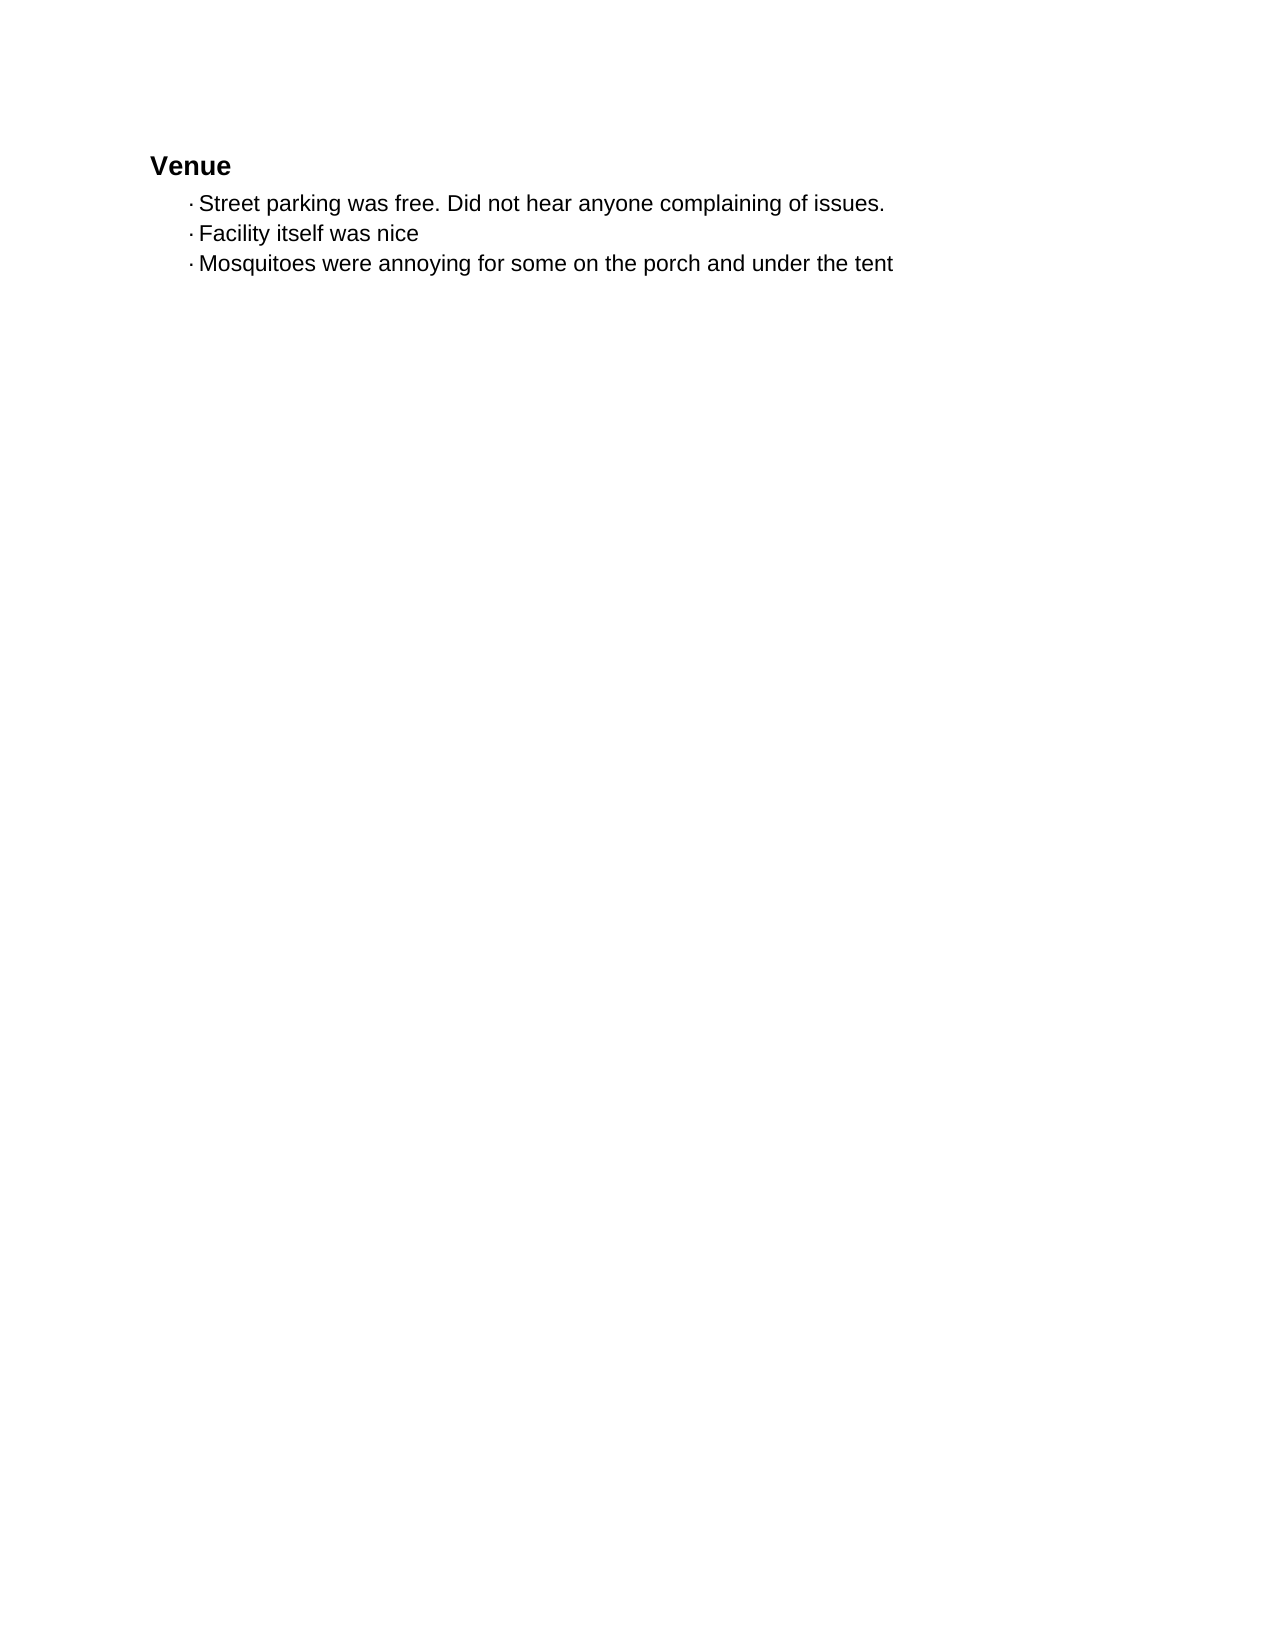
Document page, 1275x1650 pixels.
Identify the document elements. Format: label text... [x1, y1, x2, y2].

text · Facility itself was nice [187, 220, 1125, 246]
text · Mosquitoes were annoying for some on the porch and under the tent [187, 250, 1125, 276]
subtitle Venue [150, 150, 1125, 181]
text · Street parking was free. Did not hear anyone complaining of issues. [187, 189, 1125, 216]
